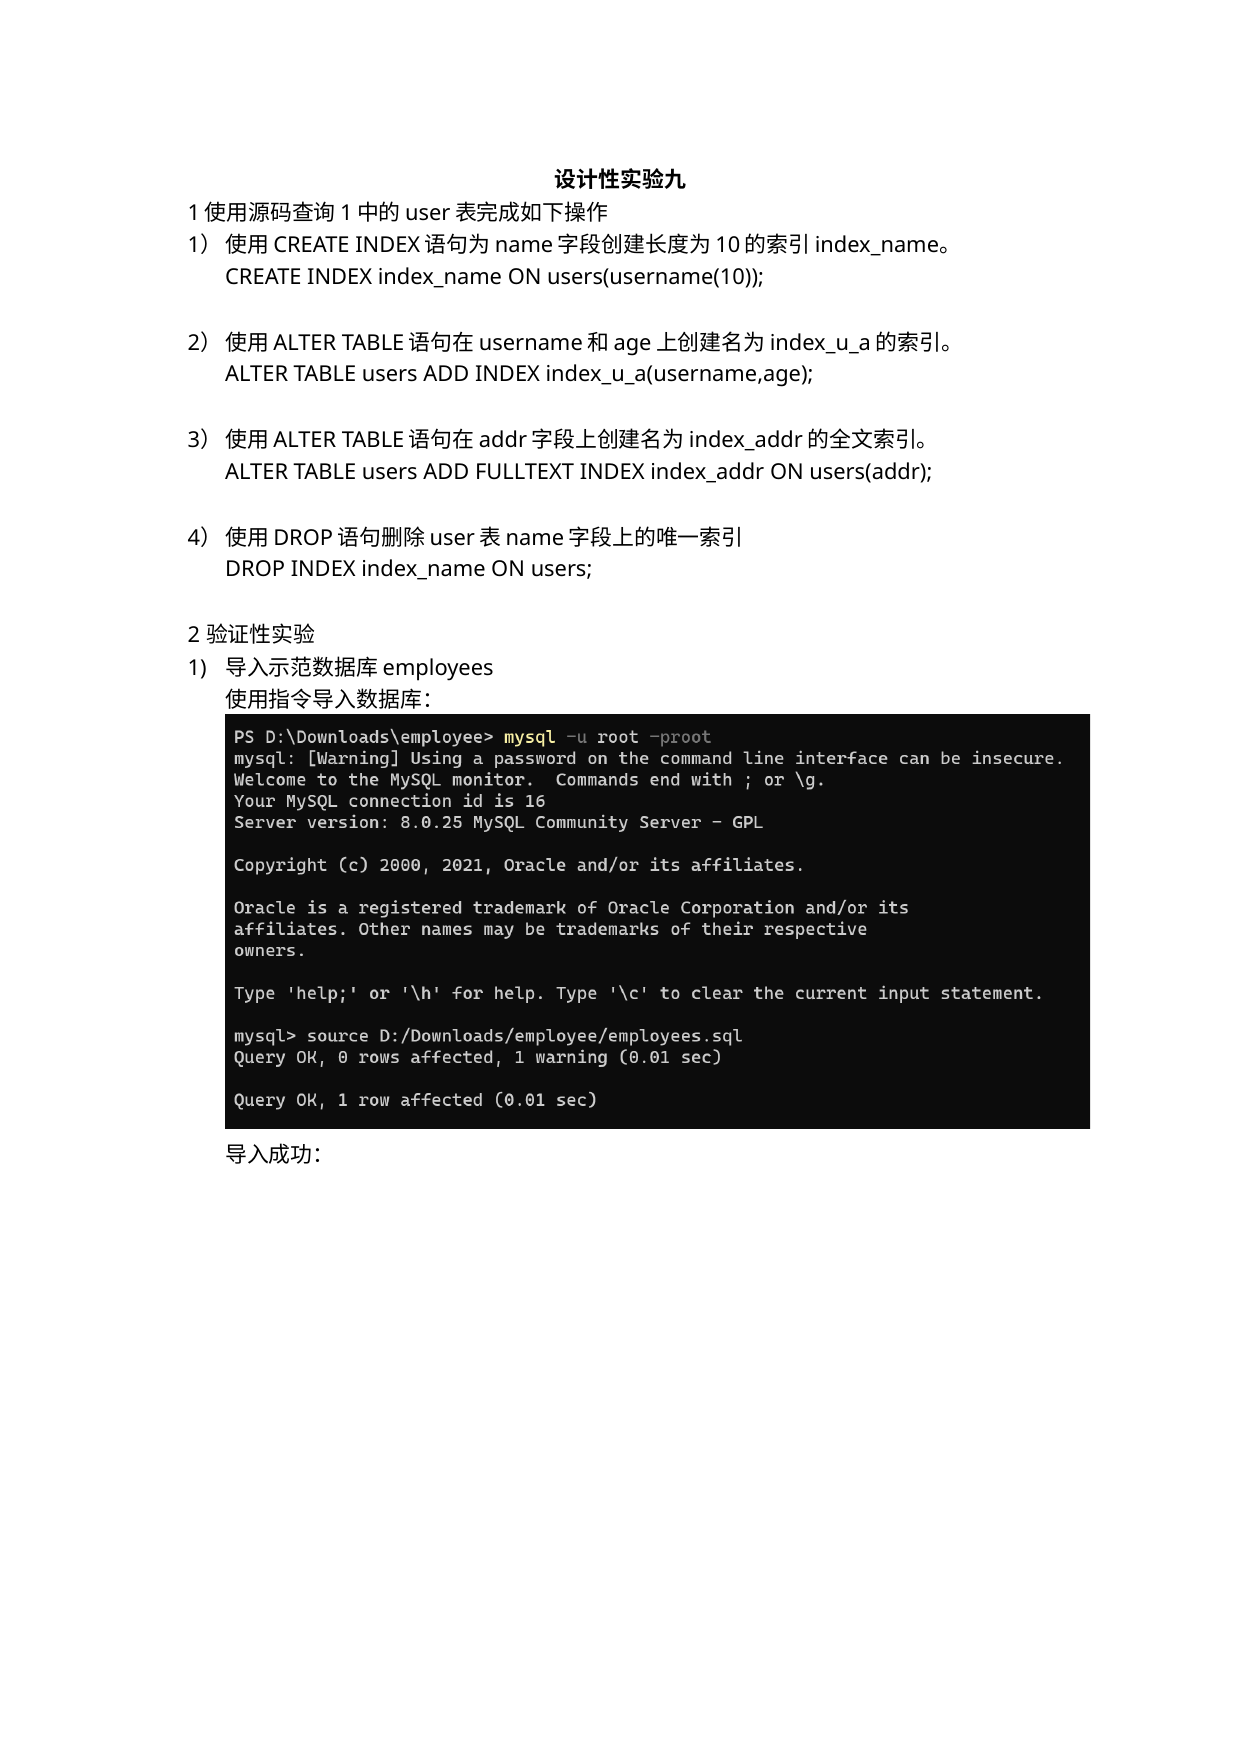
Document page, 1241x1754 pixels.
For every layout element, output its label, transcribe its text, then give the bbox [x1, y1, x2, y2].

list 使用CREATE INDEX语句为name字段创建长度为10的索引index_name。 [187, 227, 1053, 259]
list 使用ALTER TABLE语句在addr字段上创建名为index_addr的全文索引。 [187, 422, 1053, 454]
text 2 验证性实验 [187, 617, 1053, 649]
list 导入示范数据库employees [187, 649, 1053, 682]
text 1使用源码查询1中的user表完成如下操作 [187, 194, 1053, 227]
list DROP INDEX index_name ON users; [225, 552, 1053, 584]
list ALTER TABLE users ADD FULLTEXT INDEX index_addr ON users(addr); [225, 454, 1053, 487]
text 设计性实验九 [187, 162, 1053, 194]
list 导入成功： [225, 1137, 1053, 1169]
list 使用DROP语句删除user表name字段上的唯一索引 [187, 519, 1053, 552]
list 使用ALTER TABLE语句在username和age上创建名为index_u_a的索引。 [187, 324, 1053, 357]
list CREATE INDEX index_name ON users(username(10)); [225, 259, 1053, 292]
list ALTER TABLE users ADD INDEX index_u_a(username,age); [225, 357, 1053, 389]
picture [225, 714, 1091, 1129]
list 使用指令导入数据库： [225, 682, 1053, 714]
